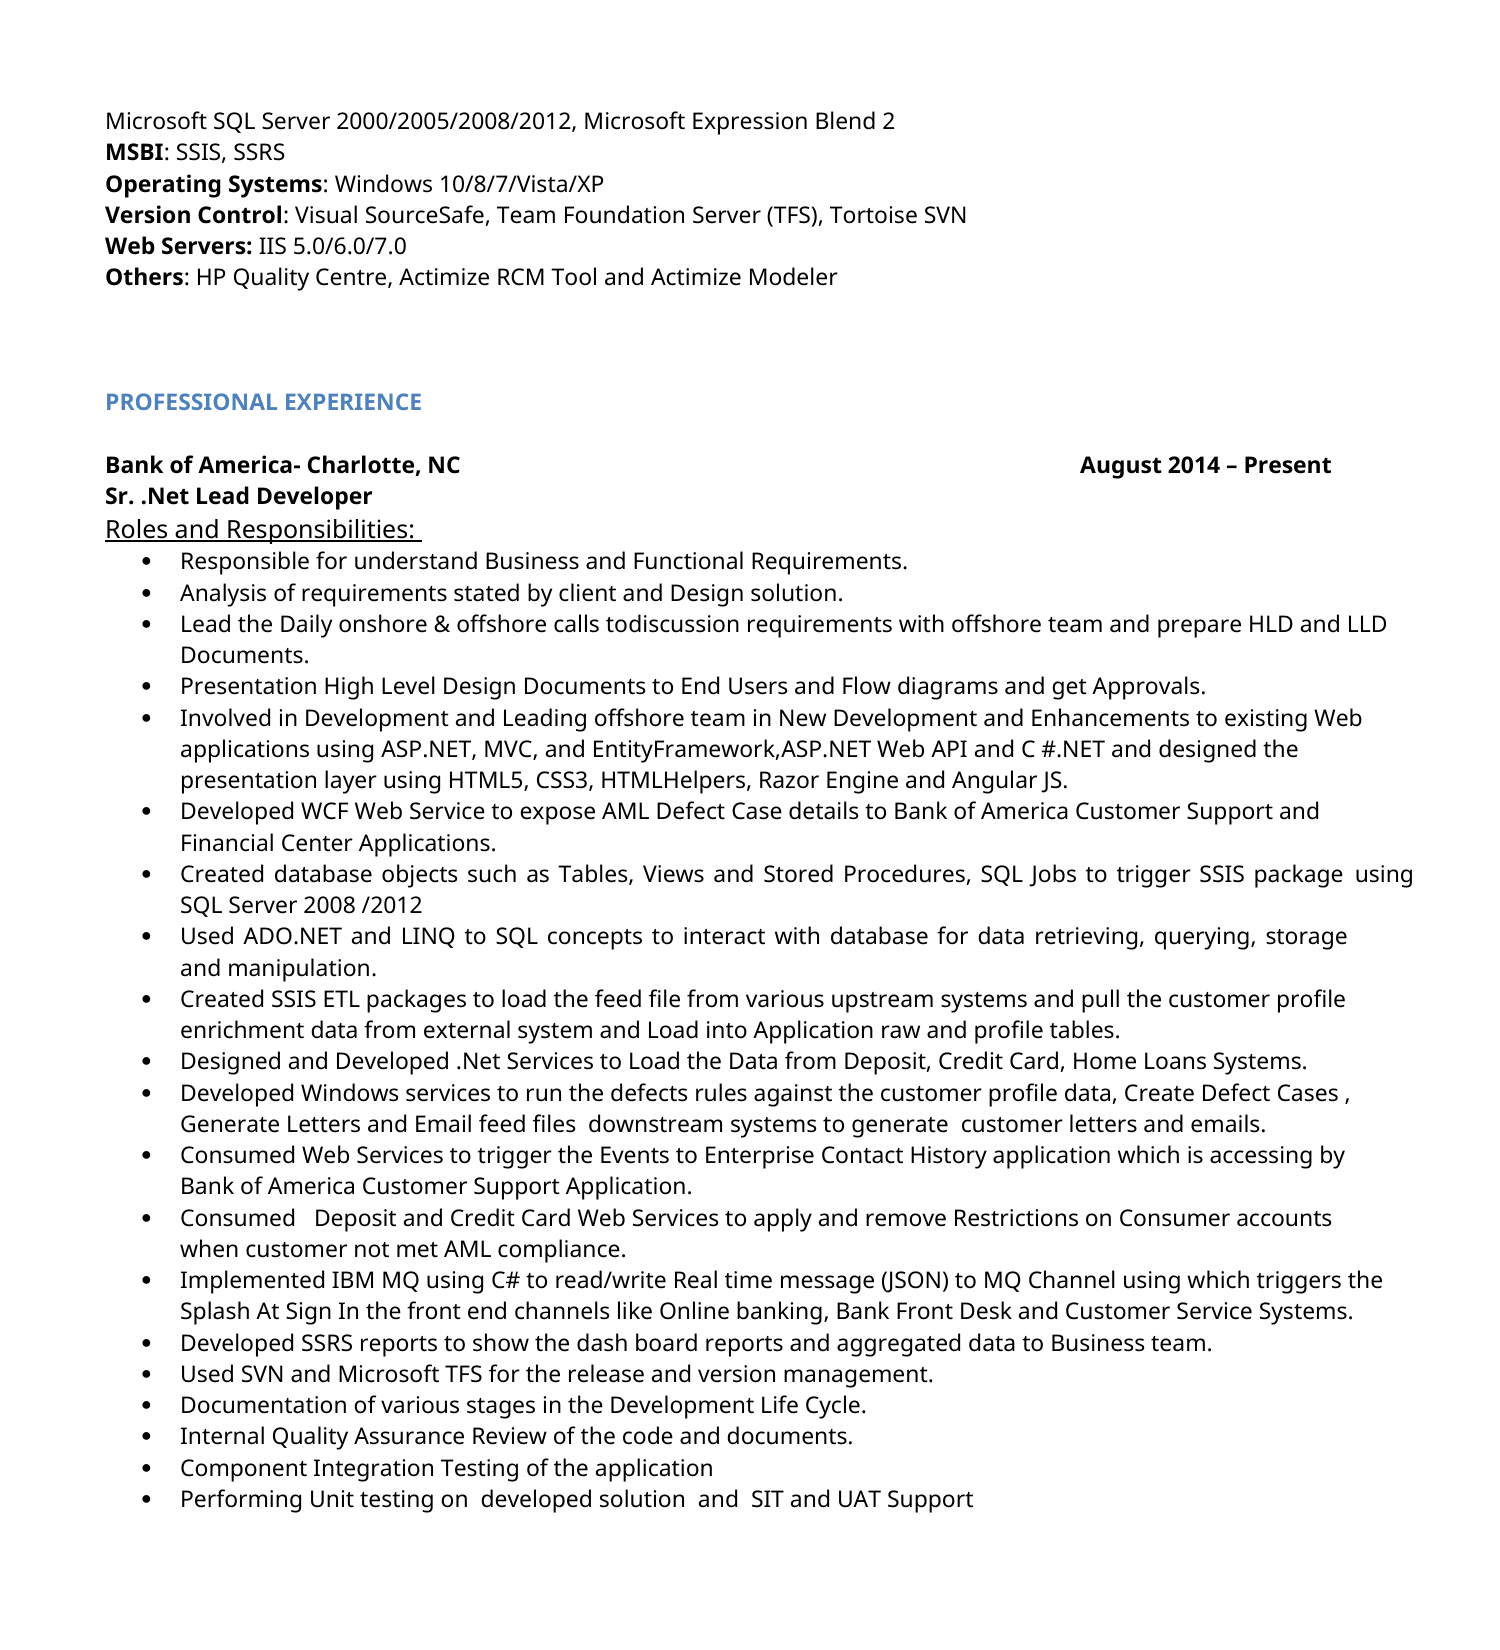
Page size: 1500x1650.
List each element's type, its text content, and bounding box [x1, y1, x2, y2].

text Sr. .Net Lead Developer [105, 480, 1395, 511]
list Internal Quality Assurance Review of the code and documents. [142, 1420, 1395, 1452]
text Web Servers: IIS 5.0/6.0/7.0 [105, 230, 1414, 261]
list Created SSIS ETL packages to load the feed file from various upstream systems and pull the customer profile enrichment data from external system and Load into Application raw and profile tables. [142, 983, 1395, 1045]
text Bank of America- Charlotte, NC August 2014 – Present [105, 449, 1395, 480]
list Developed WCF Web Service to expose AML Defect Case details to Bank of America Customer Support and Financial Center Applications. [142, 795, 1395, 858]
list Designed and Developed .Net Services to Load the Data from Deposit, Credit Card, Home Loans Systems. [142, 1045, 1395, 1077]
list Created database objects such as Tables, Views and Stored Procedures, SQL Jobs to trigger SSIS package using SQL Server 2008 /2012 [142, 858, 1414, 920]
list Analysis of requirements stated by client and Design solution. [142, 577, 1395, 608]
list Developed Windows services to run the defects rules against the customer profile data, Create Defect Cases , Generate Letters and Email feed files downstream systems to generate customer letters and emails. [142, 1077, 1395, 1139]
text MSBI: SSIS, SSRS [105, 136, 1414, 167]
list Used ADO.NET and LINQ to SQL concepts to interact with database for data retrieving, querying, storage and manipulation. [142, 920, 1350, 983]
list Developed SSRS reports to show the dash board reports and aggregated data to Business team. [142, 1327, 1395, 1358]
text Operating Systems: Windows 10/8/7/Vista/XP [105, 167, 1414, 199]
text Others: HP Quality Centre, Actimize RCM Tool and Actimize Modeler [105, 261, 1414, 292]
text Version Control: Visual SourceSafe, Team Foundation Server (TFS), Tortoise SVN [105, 199, 1414, 230]
list Consumed Web Services to trigger the Events to Enterprise Contact History application which is accessing by Bank of America Customer Support Application. [142, 1139, 1395, 1202]
text PROFESSIONAL EXPERIENCE [105, 386, 1414, 417]
text Roles and Responsibilities: [105, 511, 1395, 545]
list Component Integration Testing of the application [142, 1452, 1395, 1483]
list Lead the Daily onshore & offshore calls todiscussion requirements with offshore team and prepare HLD and LLD Documents. [142, 608, 1395, 670]
list Implemented IBM MQ using C# to read/write Real time message (JSON) to MQ Channel using which triggers the Splash At Sign In the front end channels like Online banking, Bank Front Desk and Customer Service Systems. [142, 1264, 1395, 1327]
text Microsoft SQL Server 2000/2005/2008/2012, Microsoft Expression Blend 2 [105, 105, 1414, 136]
list Documentation of various stages in the Development Life Cycle. [142, 1389, 1395, 1420]
list Performing Unit testing on developed solution and SIT and UAT Support [142, 1483, 1395, 1514]
list Used SVN and Microsoft TFS for the release and version management. [142, 1358, 1395, 1389]
list Consumed Deposit and Credit Card Web Services to apply and remove Restrictions on Consumer accounts when customer not met AML compliance. [142, 1202, 1395, 1264]
list Responsible for understand Business and Functional Requirements. [142, 545, 1395, 577]
list Involved in Development and Leading offshore team in New Development and Enhancements to existing Web applications using ASP.NET, MVC, and EntityFramework,ASP.NET Web API and C #.NET and designed the presentation layer using HTML5, CSS3, HTMLHelpers, Razor Engine and Angular JS. [142, 702, 1395, 795]
list Presentation High Level Design Documents to End Users and Flow diagrams and get Approvals. [142, 670, 1395, 702]
